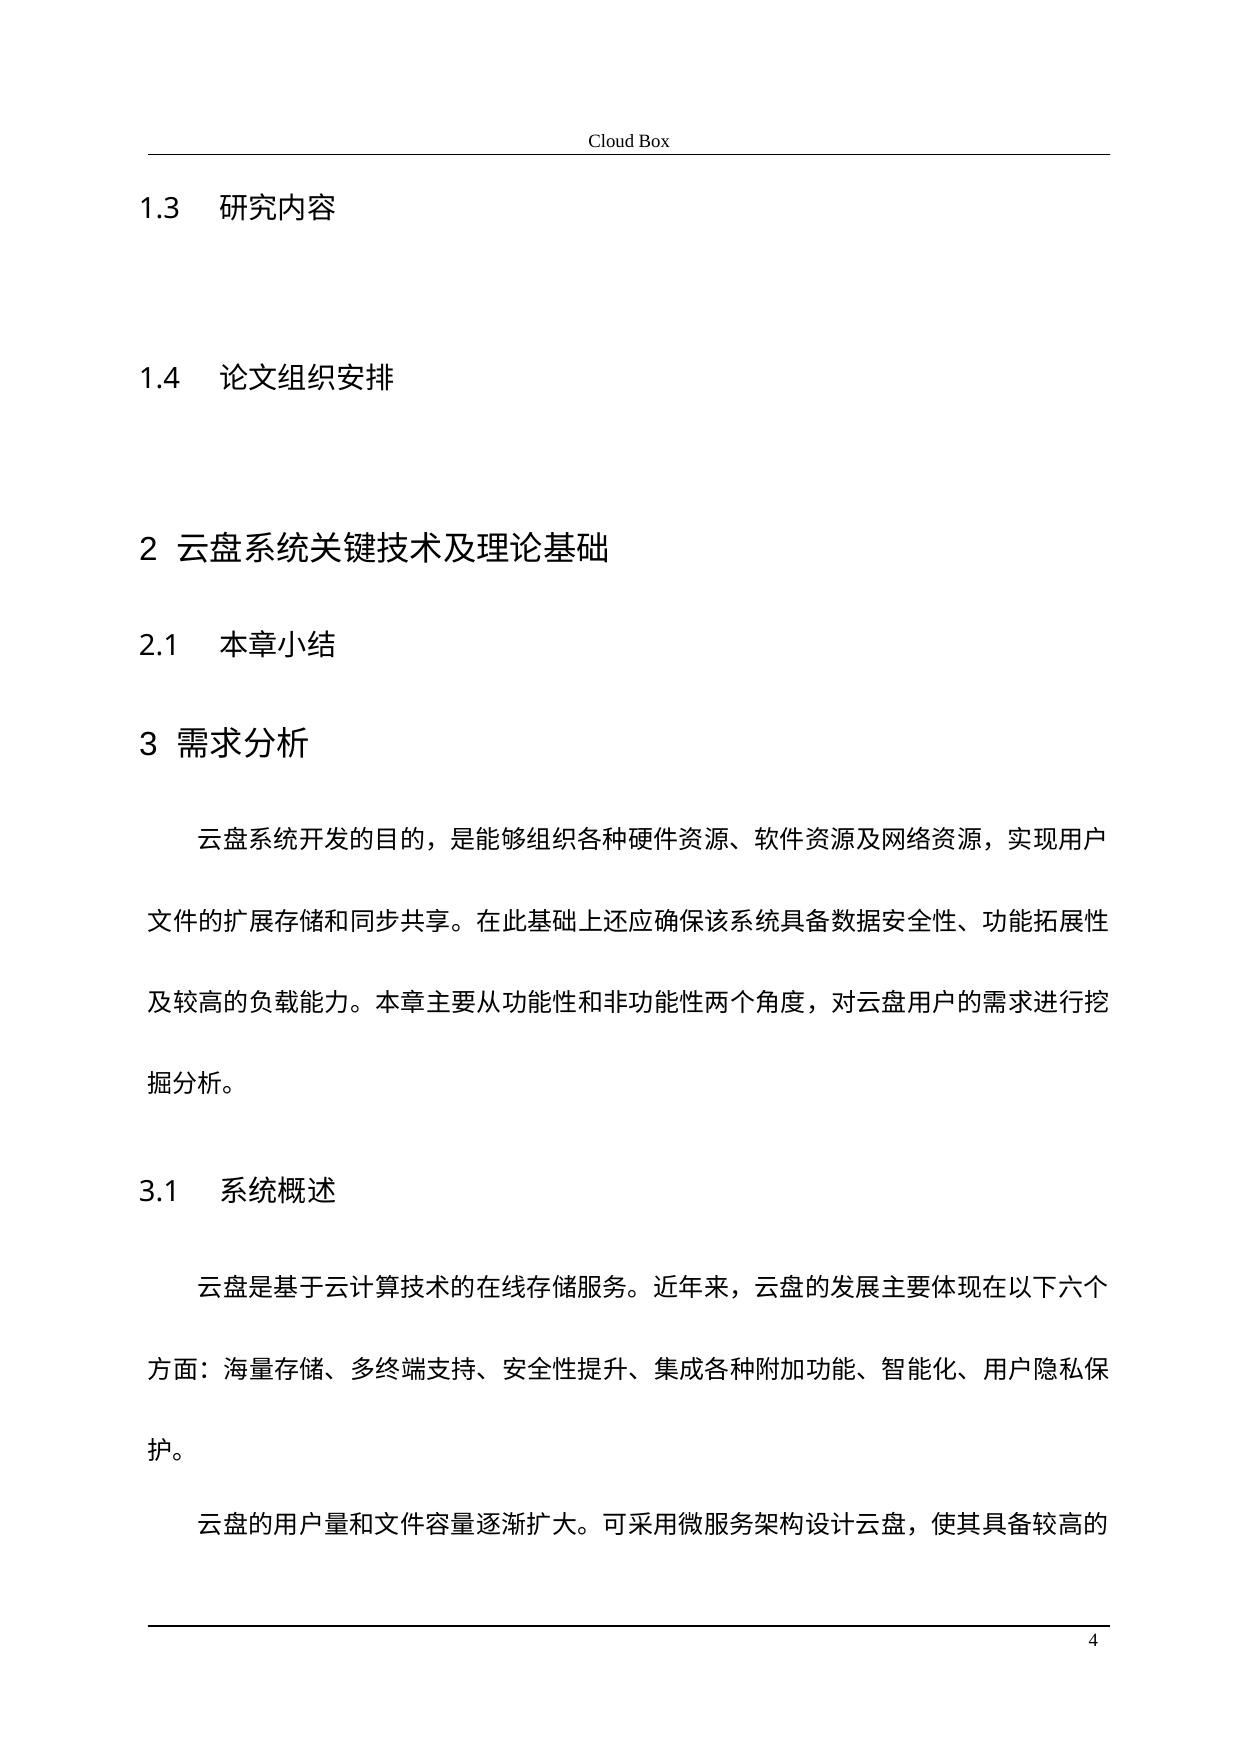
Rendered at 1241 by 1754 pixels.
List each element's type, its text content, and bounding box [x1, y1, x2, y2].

subtitle 论文组织安排 [139, 343, 1110, 408]
text 云盘系统开发的目的，是能够组织各种硬件资源、软件资源及网络资源，实现用户文件的扩展存储和同步共享。在此基础上还应确保该系统具备数据安全性、功能拓展性及较高的负载能力。本章主要从功能性和非功能性两个角度，对云盘用户的需求进行挖掘分析。 [148, 806, 1110, 1114]
subtitle 系统概述 [139, 1156, 1110, 1221]
subtitle 本章小结 [139, 611, 1110, 676]
subtitle 研究内容 [139, 174, 1110, 239]
subtitle 云盘系统关键技术及理论基础 [139, 513, 1110, 578]
text 云盘是基于云计算技术的在线存储服务。近年来，云盘的发展主要体现在以下六个方面：海量存储、多终端支持、安全性提升、集成各种附加功能、智能化、用户隐私保护。 [148, 1253, 1110, 1481]
subtitle 需求分析 [139, 708, 1110, 773]
